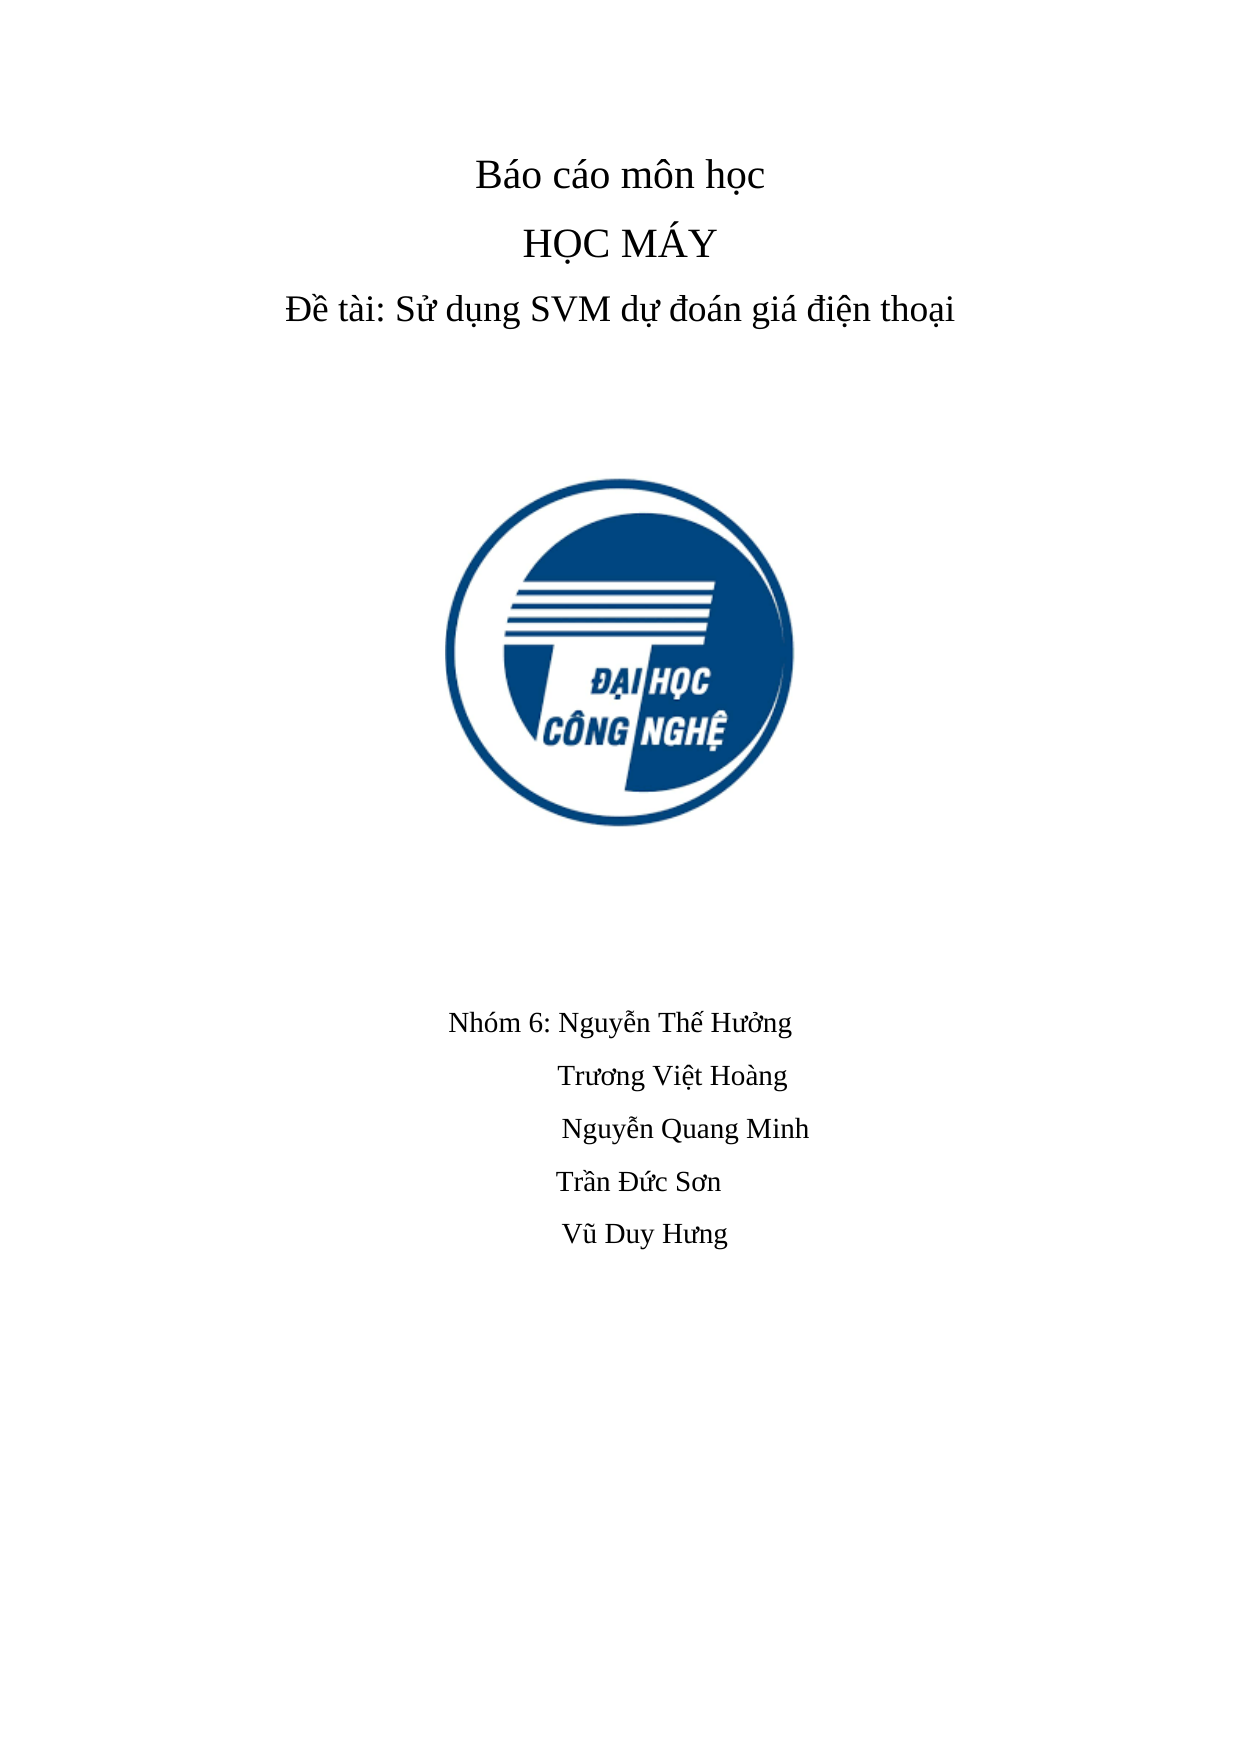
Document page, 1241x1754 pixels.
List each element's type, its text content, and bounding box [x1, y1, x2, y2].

text Vũ Duy Hưng [150, 1216, 1090, 1250]
text Trần Đức Sơn [150, 1164, 1090, 1197]
text Trương Việt Hoàng [150, 1058, 1090, 1092]
text Báo cáo môn học [150, 150, 1090, 198]
text Đề tài: Sử dụng SVM dự đoán giá điện thoại [150, 287, 1090, 330]
text Nhóm 6: Nguyễn Thế Hưởng [150, 1005, 1090, 1039]
text Nguyễn Quang Minh [525, 1111, 1090, 1144]
picture [445, 476, 795, 828]
text HỌC MÁY [150, 218, 1090, 266]
